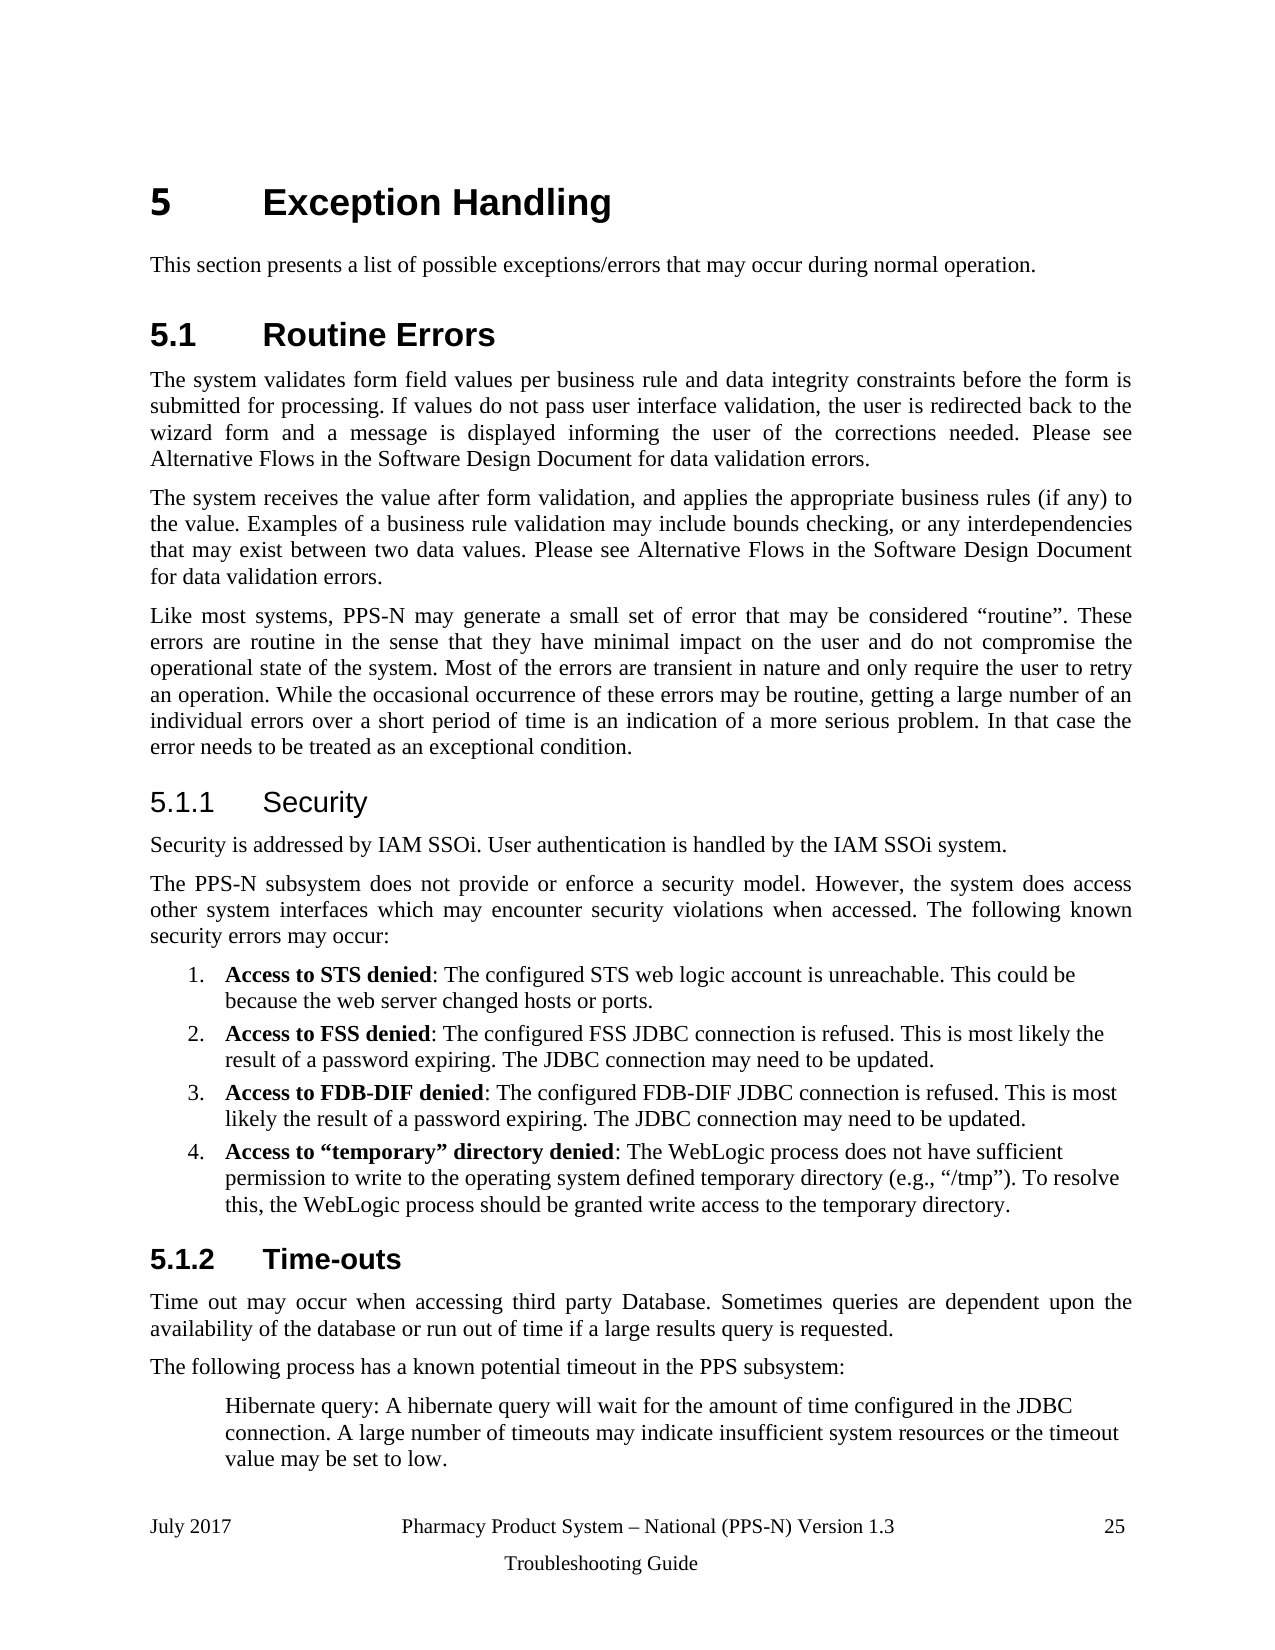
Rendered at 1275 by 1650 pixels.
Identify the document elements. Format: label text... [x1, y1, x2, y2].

text The system receives the value after form validation, and applies the appropriate business rules (if any) to the value. Examples of a business rule validation may include bounds checking, or any interdependencies that may exist between two data values. Please see Alternative Flows in the Software Design Document for data validation errors. [150, 484, 1134, 589]
subtitle Routine Errors [150, 315, 1134, 353]
text Hibernate query: A hibernate query will wait for the amount of time configured in the JDBC connection. A large number of timeouts may indicate insufficient system resources or the timeout value may be set to low. [225, 1392, 1134, 1471]
subtitle Time-outs [150, 1242, 1134, 1276]
text The system validates form field values per business rule and data integrity constraints before the form is submitted for processing. If values do not pass user interface validation, the user is redirected back to the wizard form and a message is displayed informing the user of the corrections needed. Please see Alternative Flows in the Software Design Document for data validation errors. [150, 366, 1134, 471]
text Like most systems, PPS-N may generate a small set of error that may be considered “routine”. These errors are routine in the sense that they have minimal impact on the user and do not compromise the operational state of the system. Most of the errors are transient in nature and only require the user to retry an operation. While the occasional occurrence of these errors may be routine, getting a large number of an individual errors over a short period of time is an indication of a more serious problem. In that case the error needs to be treated as an exceptional condition. [150, 602, 1134, 760]
text The following process has a known potential timeout in the PPS subsystem: [150, 1353, 1134, 1380]
list Access to FSS denied: The configured FSS JDBC connection is refused. This is most likely the result of a password expiring. The JDBC connection may need to be updated. [187, 1020, 1134, 1073]
list Access to “temporary” directory denied: The WebLogic process does not have sufficient permission to write to the operating system defined temporary directory (e.g., “/tmp”). To resolve this, the WebLogic process should be granted write access to the temporary directory. [187, 1138, 1134, 1217]
subtitle Security [150, 785, 1134, 818]
list Access to STS denied: The configured STS web logic account is unreachable. This could be because the web server changed hosts or ports. [187, 961, 1134, 1014]
text This section presents a list of possible exceptions/errors that may occur during normal operation. [150, 251, 1134, 277]
subtitle Exception Handling [150, 175, 1134, 226]
text Security is addressed by IAM SSOi. User authentication is handled by the IAM SSOi system. [150, 831, 1134, 857]
list Access to FDB-DIF denied: The configured FDB-DIF JDBC connection is refused. This is most likely the result of a password expiring. The JDBC connection may need to be updated. [187, 1079, 1134, 1132]
text The PPS-N subsystem does not provide or enforce a security model. However, the system does access other system interfaces which may encounter security violations when accessed. The following known security errors may occur: [150, 870, 1134, 949]
text Time out may occur when accessing third party Database. Sometimes queries are dependent upon the availability of the database or run out of time if a large results query is requested. [150, 1288, 1134, 1341]
